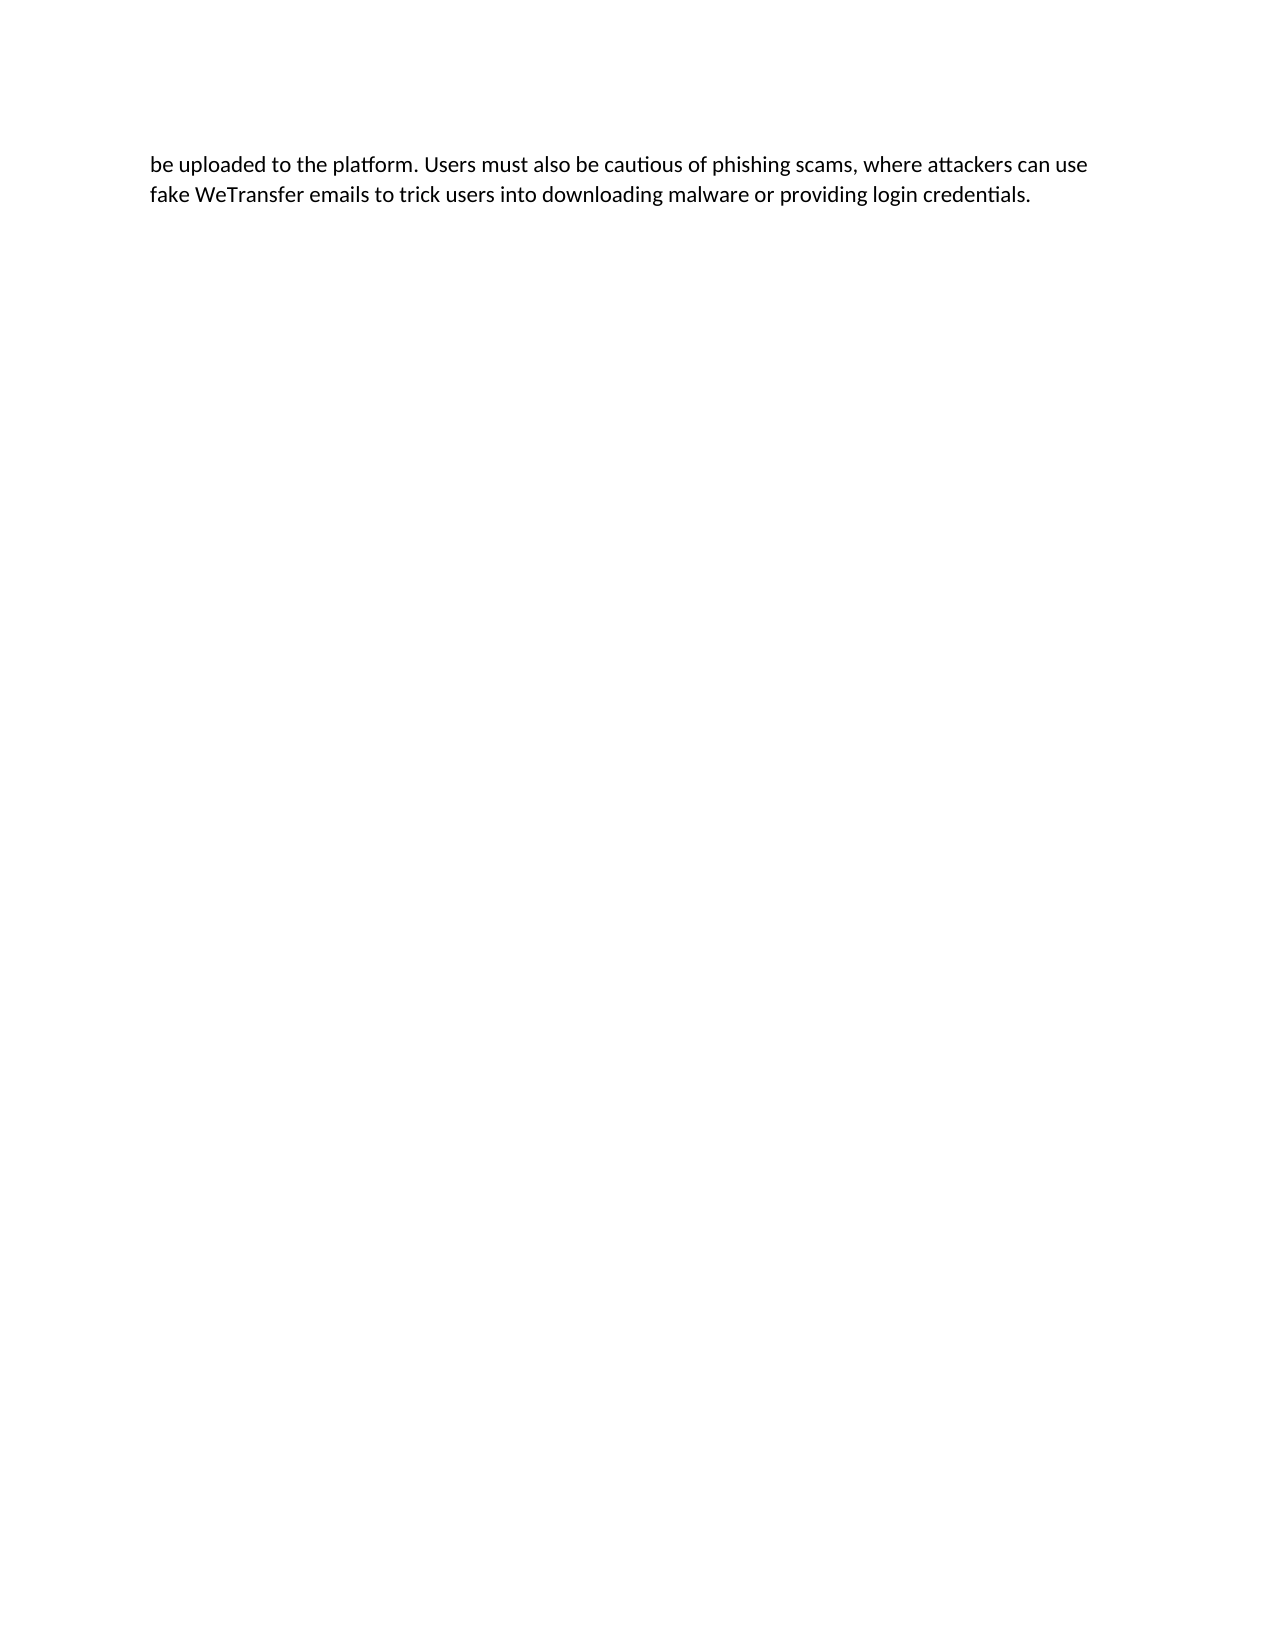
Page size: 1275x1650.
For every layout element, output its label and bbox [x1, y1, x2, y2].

text [150, 150, 1125, 208]
